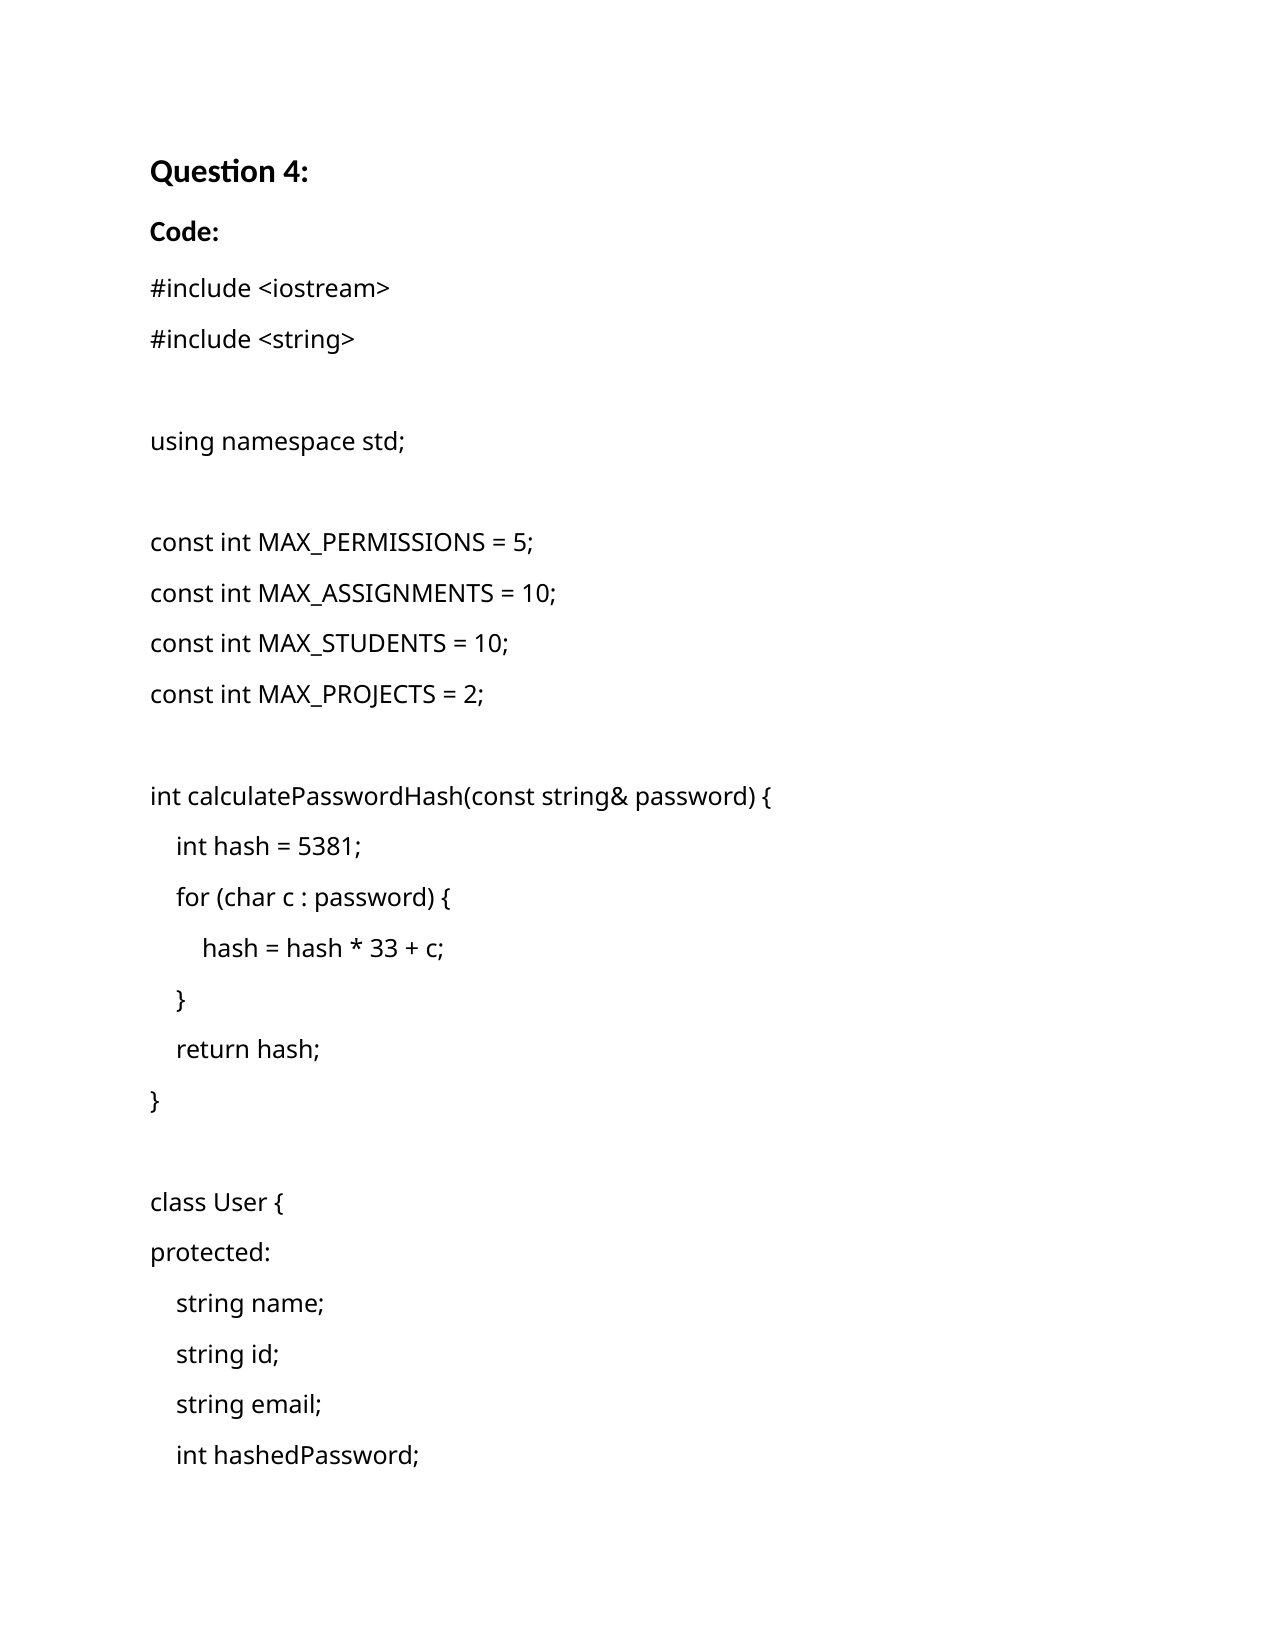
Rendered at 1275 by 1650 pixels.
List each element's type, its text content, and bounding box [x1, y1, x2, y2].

text int hash = 5381; [150, 829, 1125, 863]
text hash = hash * 33 + c; [150, 931, 1125, 964]
text using namespace std; [150, 423, 1125, 457]
text class User { [150, 1184, 1125, 1218]
text int calculatePasswordHash(const string& password) { [150, 778, 1125, 812]
text protected: [150, 1235, 1125, 1269]
text string email; [150, 1387, 1125, 1421]
text string name; [150, 1286, 1125, 1320]
text #include <string> [150, 322, 1125, 356]
text } [150, 1083, 1125, 1117]
text Question 4: [150, 150, 1125, 191]
text int hashedPassword; [150, 1438, 1125, 1472]
text const int MAX_STUDENTS = 10; [150, 626, 1125, 660]
text const int MAX_PROJECTS = 2; [150, 677, 1125, 711]
text } [150, 981, 1125, 1015]
text const int MAX_ASSIGNMENTS = 10; [150, 575, 1125, 609]
text string id; [150, 1336, 1125, 1370]
text #include <iostream> [150, 271, 1125, 305]
text Code: [150, 213, 1125, 249]
text for (char c : password) { [150, 880, 1125, 914]
text return hash; [150, 1032, 1125, 1066]
text const int MAX_PERMISSIONS = 5; [150, 525, 1125, 559]
